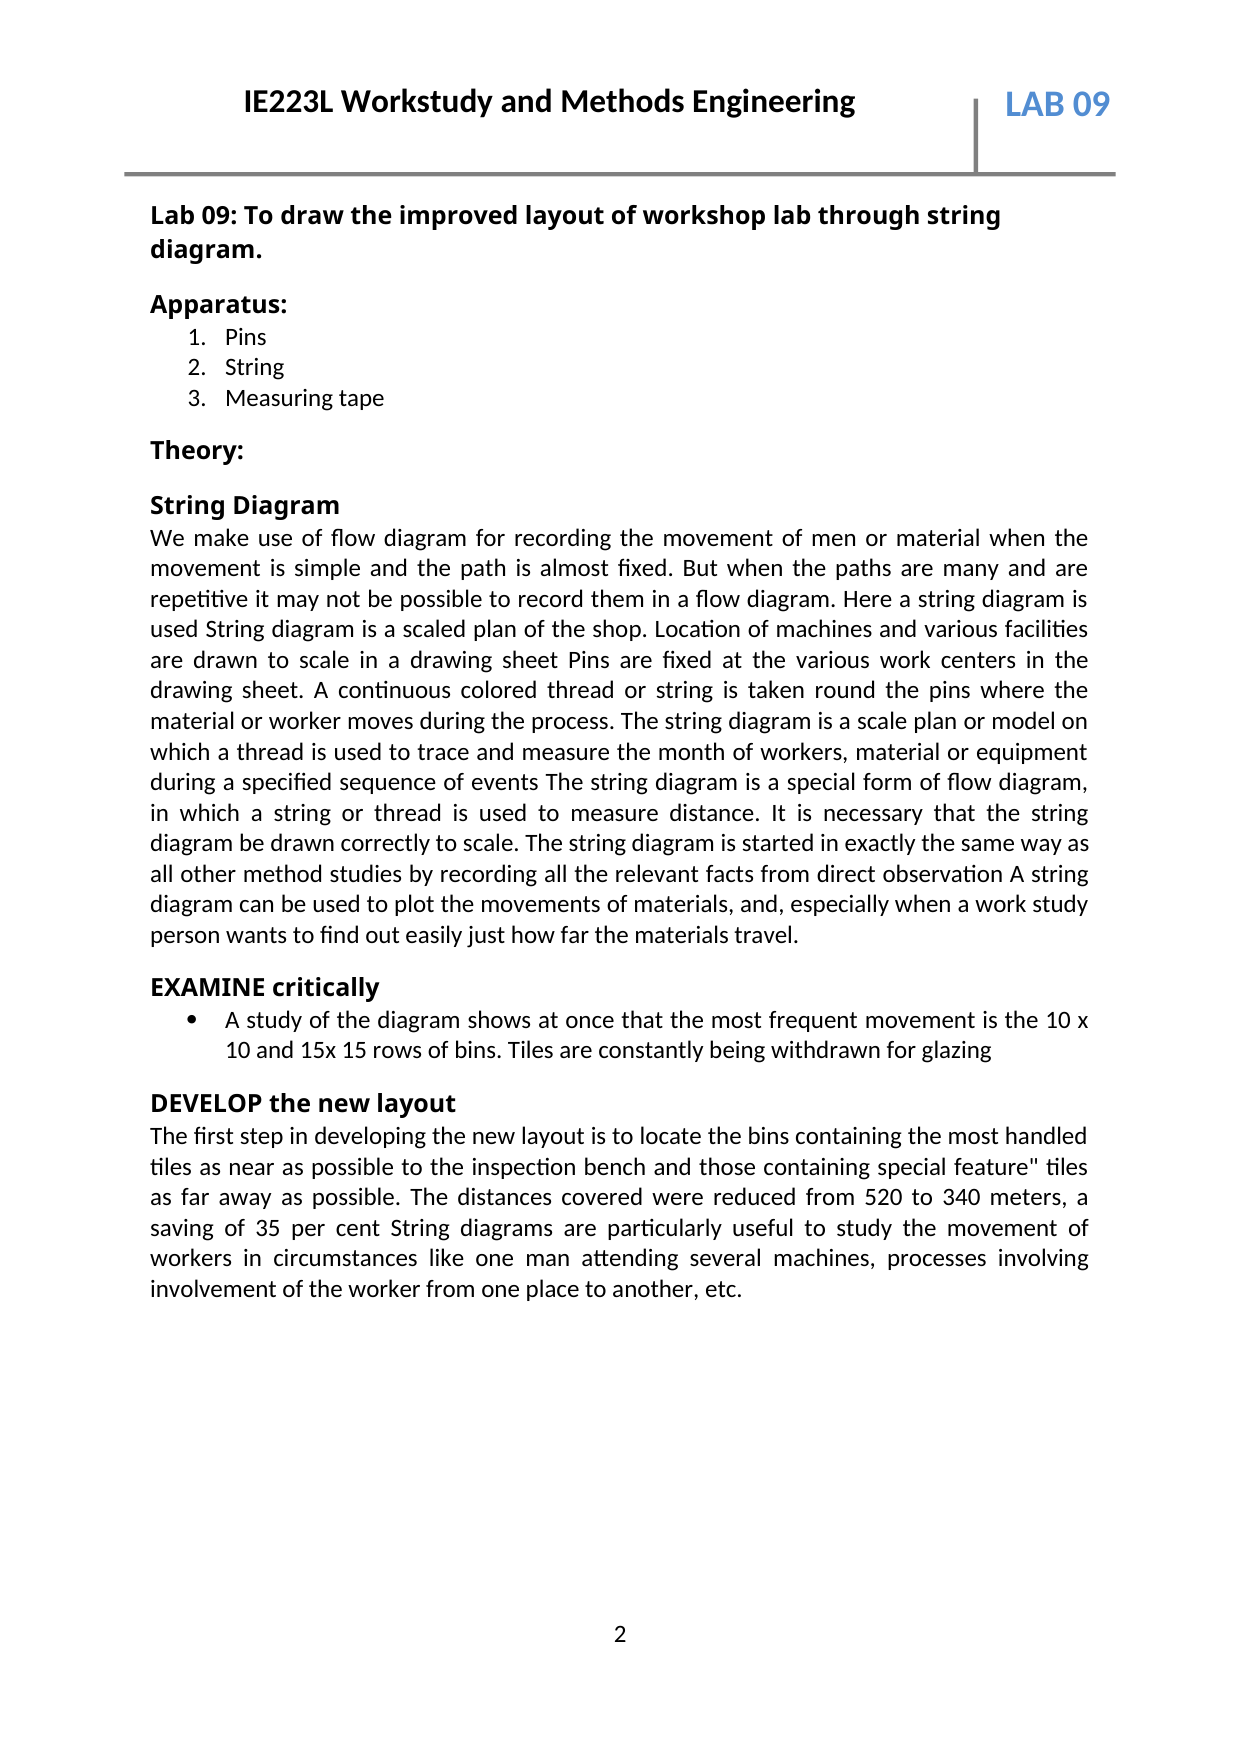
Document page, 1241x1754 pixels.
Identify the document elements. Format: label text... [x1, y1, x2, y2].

list String [187, 351, 1090, 382]
list Pins [187, 321, 1090, 351]
subtitle Theory: [150, 433, 1090, 467]
subtitle DEVELOP the new layout [150, 1086, 1090, 1120]
subtitle Lab 09: To draw the improved layout of workshop lab through string diagram. [150, 198, 1090, 266]
subtitle String Diagram [150, 488, 1090, 522]
text The first step in developing the new layout is to locate the bins containing the most handled tiles as near as possible to the inspection bench and those containing special feature" tiles as far away as possible. The distances covered were reduced from 520 to 340 meters, a saving of 35 per cent String diagrams are particularly useful to study the movement of workers in circumstances like one man attending several machines, processes involving involvement of the worker from one place to another, etc. [150, 1120, 1090, 1303]
subtitle EXAMINE critically [150, 970, 1090, 1004]
subtitle Apparatus: [150, 287, 1090, 321]
text We make use of flow diagram for recording the movement of men or material when the movement is simple and the path is almost fixed. But when the paths are many and are repetitive it may not be possible to record them in a flow diagram. Here a string diagram is used String diagram is a scaled plan of the shop. Location of machines and various facilities are drawn to scale in a drawing sheet Pins are fixed at the various work centers in the drawing sheet. A continuous colored thread or string is taken round the pins where the material or worker moves during the process. The string diagram is a scale plan or model on which a thread is used to trace and measure the month of workers, material or equipment during a specified sequence of events The string diagram is a special form of flow diagram, in which a string or thread is used to measure distance. It is necessary that the string diagram be drawn correctly to scale. The string diagram is started in exactly the same way as all other method studies by recording all the relevant facts from direct observation A string diagram can be used to plot the movements of materials, and, especially when a work study person wants to find out easily just how far the materials travel. [150, 522, 1090, 949]
list Measuring tape [187, 382, 1090, 412]
list A study of the diagram shows at once that the most frequent movement is the 10 x 10 and 15x 15 rows of bins. Tiles are constantly being withdrawn for glazing [187, 1004, 1090, 1065]
